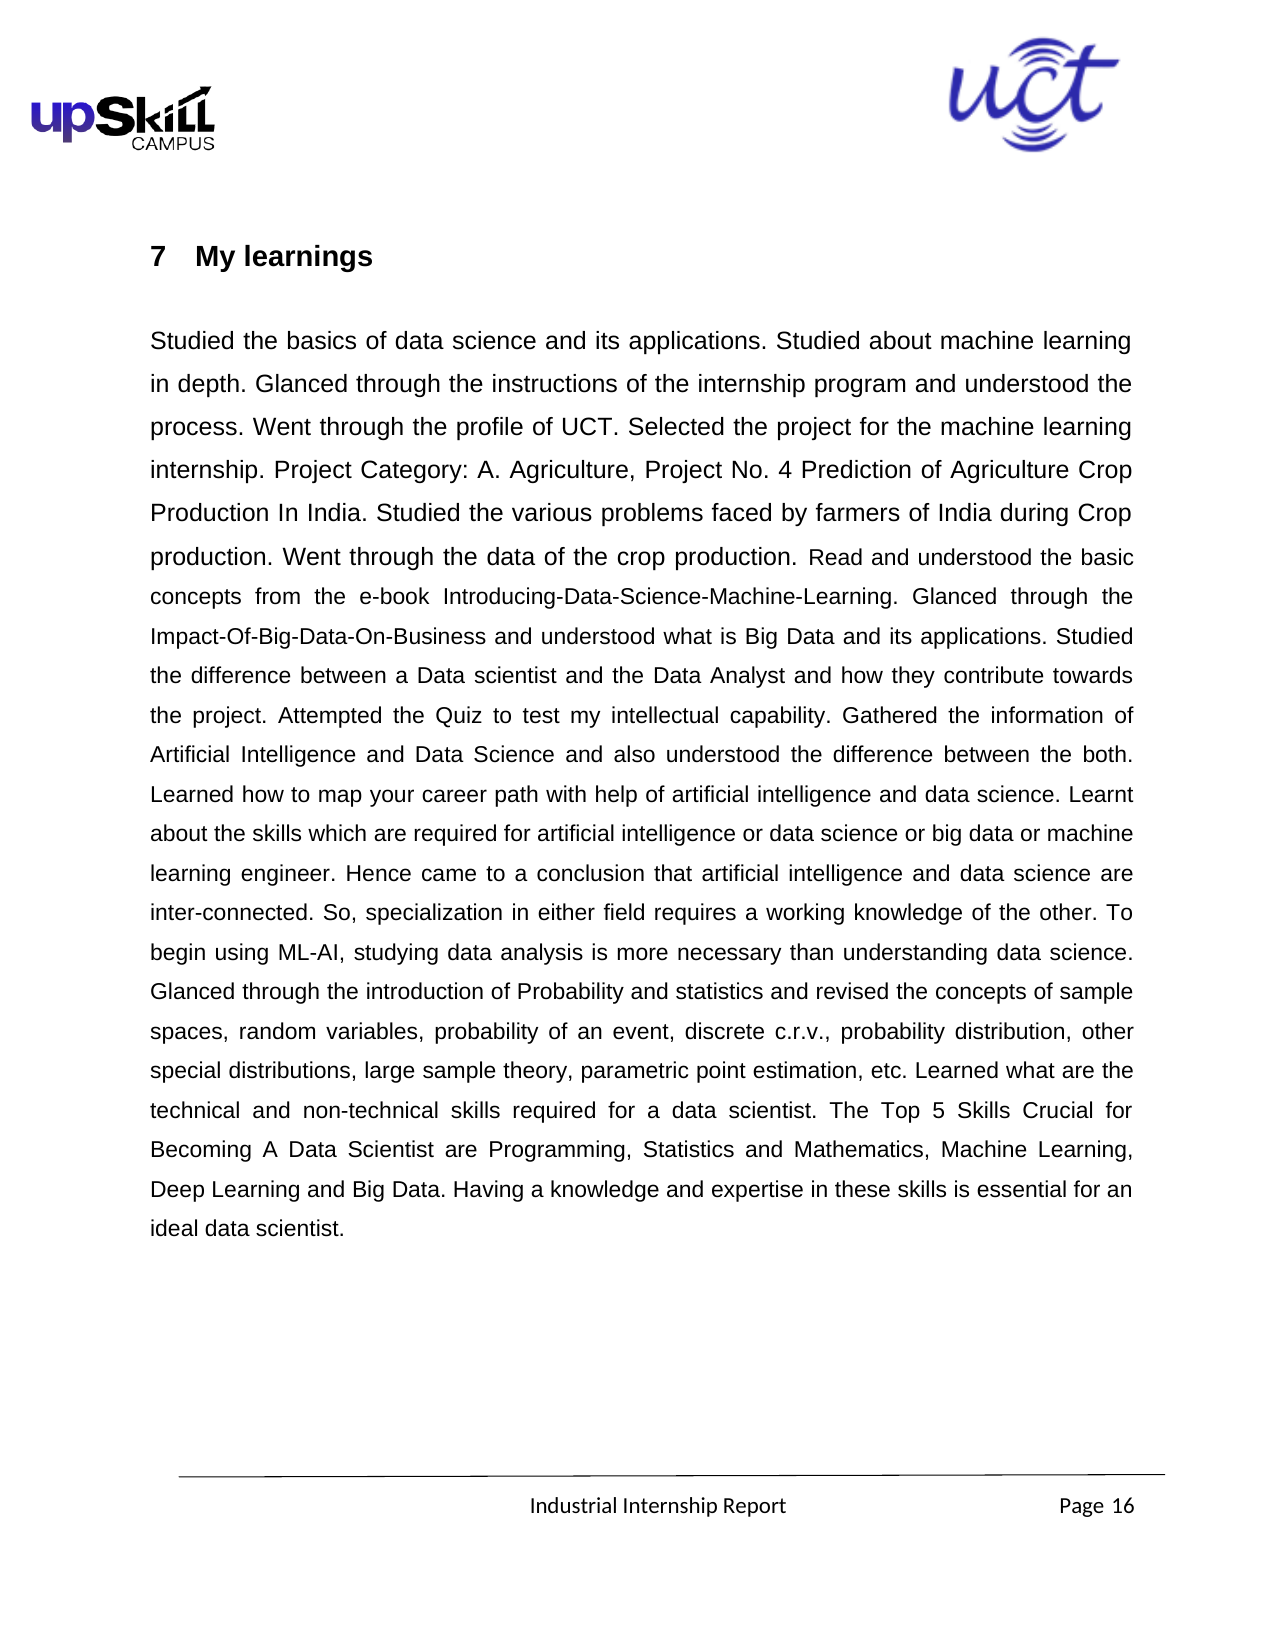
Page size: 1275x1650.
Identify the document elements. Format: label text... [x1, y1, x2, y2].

picture [946, 28, 1125, 154]
picture [0, 73, 246, 154]
text Studied the basics of data science and its applications. Studied about machine learning in depth. Glanced through the instructions of the internship program and understood the process. Went through the profile of UCT. Selected the project for the machine learning internship. Project Category: A. Agriculture, Project No. 4 Prediction of Agriculture Crop Production In India. Studied the various problems faced by farmers of India during Crop production. Went through the data of the crop production. Read and understood the basic concepts from the e-book Introducing-Data-Science-Machine-Learning. Glanced through the Impact-Of-Big-Data-On-Business and understood what is Big Data and its applications. Studied the difference between a Data scientist and the Data Analyst and how they contribute towards the project. Attempted the Quiz to test my intellectual capability. Gathered the information of Artificial Intelligence and Data Science and also understood the difference between the both. Learned how to map your career path with help of artificial intelligence and data science. Learnt about the skills which are required for artificial intelligence or data science or big data or machine learning engineer. Hence came to a conclusion that artificial intelligence and data science are inter-connected. So, specialization in either field requires a working knowledge of the other. To begin using ML-AI, studying data analysis is more necessary than understanding data science. Glanced through the introduction of Probability and statistics and revised the concepts of sample spaces, random variables, probability of an event, discrete c.r.v., probability distribution, other special distributions, large sample theory, parametric point estimation, etc. Learned what are the technical and non-technical skills required for a data scientist. The Top 5 Skills Crucial for Becoming A Data Scientist are Programming, Statistics and Mathematics, Machine Learning, Deep Learning and Big Data. Having a knowledge and expertise in these skills is essential for an ideal data scientist. [150, 326, 1134, 1241]
list My learnings [150, 239, 1134, 273]
